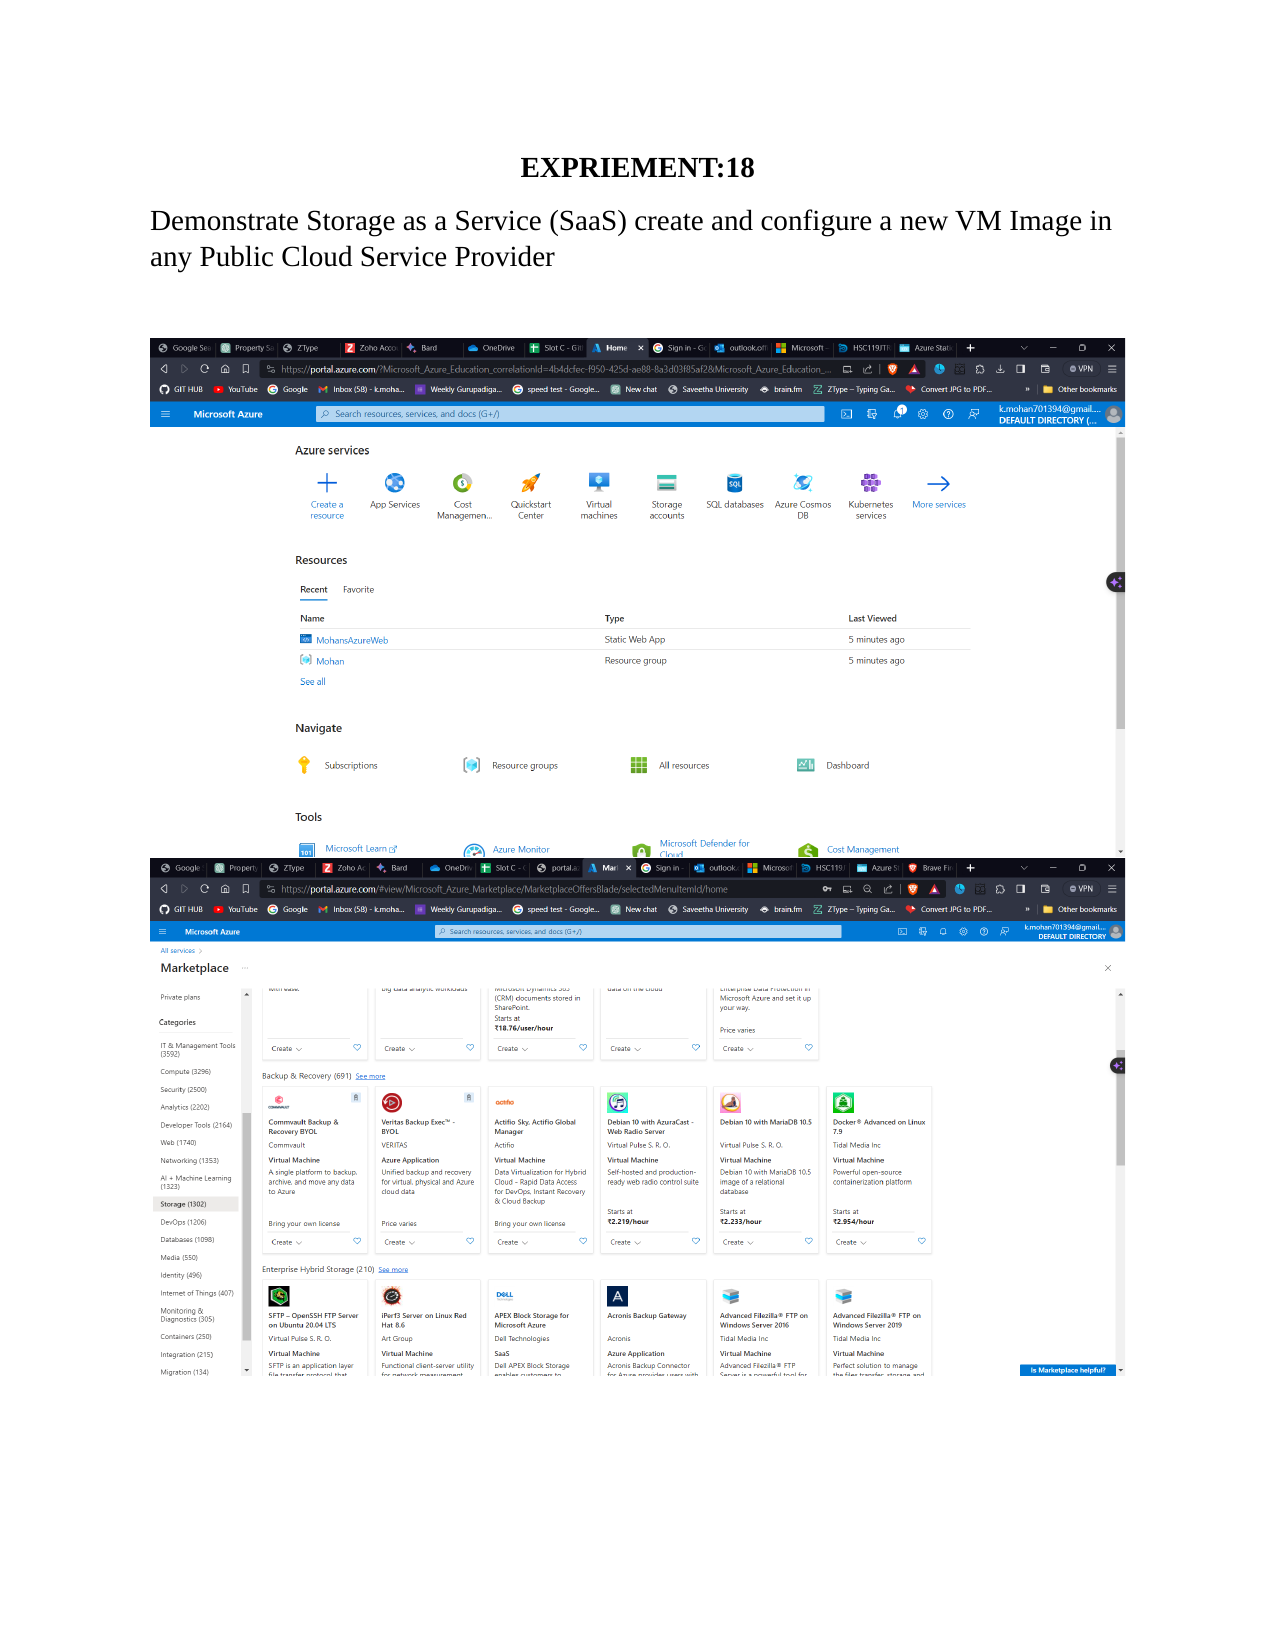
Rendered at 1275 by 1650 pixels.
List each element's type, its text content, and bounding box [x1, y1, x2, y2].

text Demonstrate Storage as a Service (SaaS) create and configure a new VM Image in any Public Cloud Service Provider [150, 203, 1125, 272]
text EXPRIEMENT:18 [150, 150, 1125, 183]
picture [150, 858, 1125, 1376]
picture [150, 338, 1125, 857]
